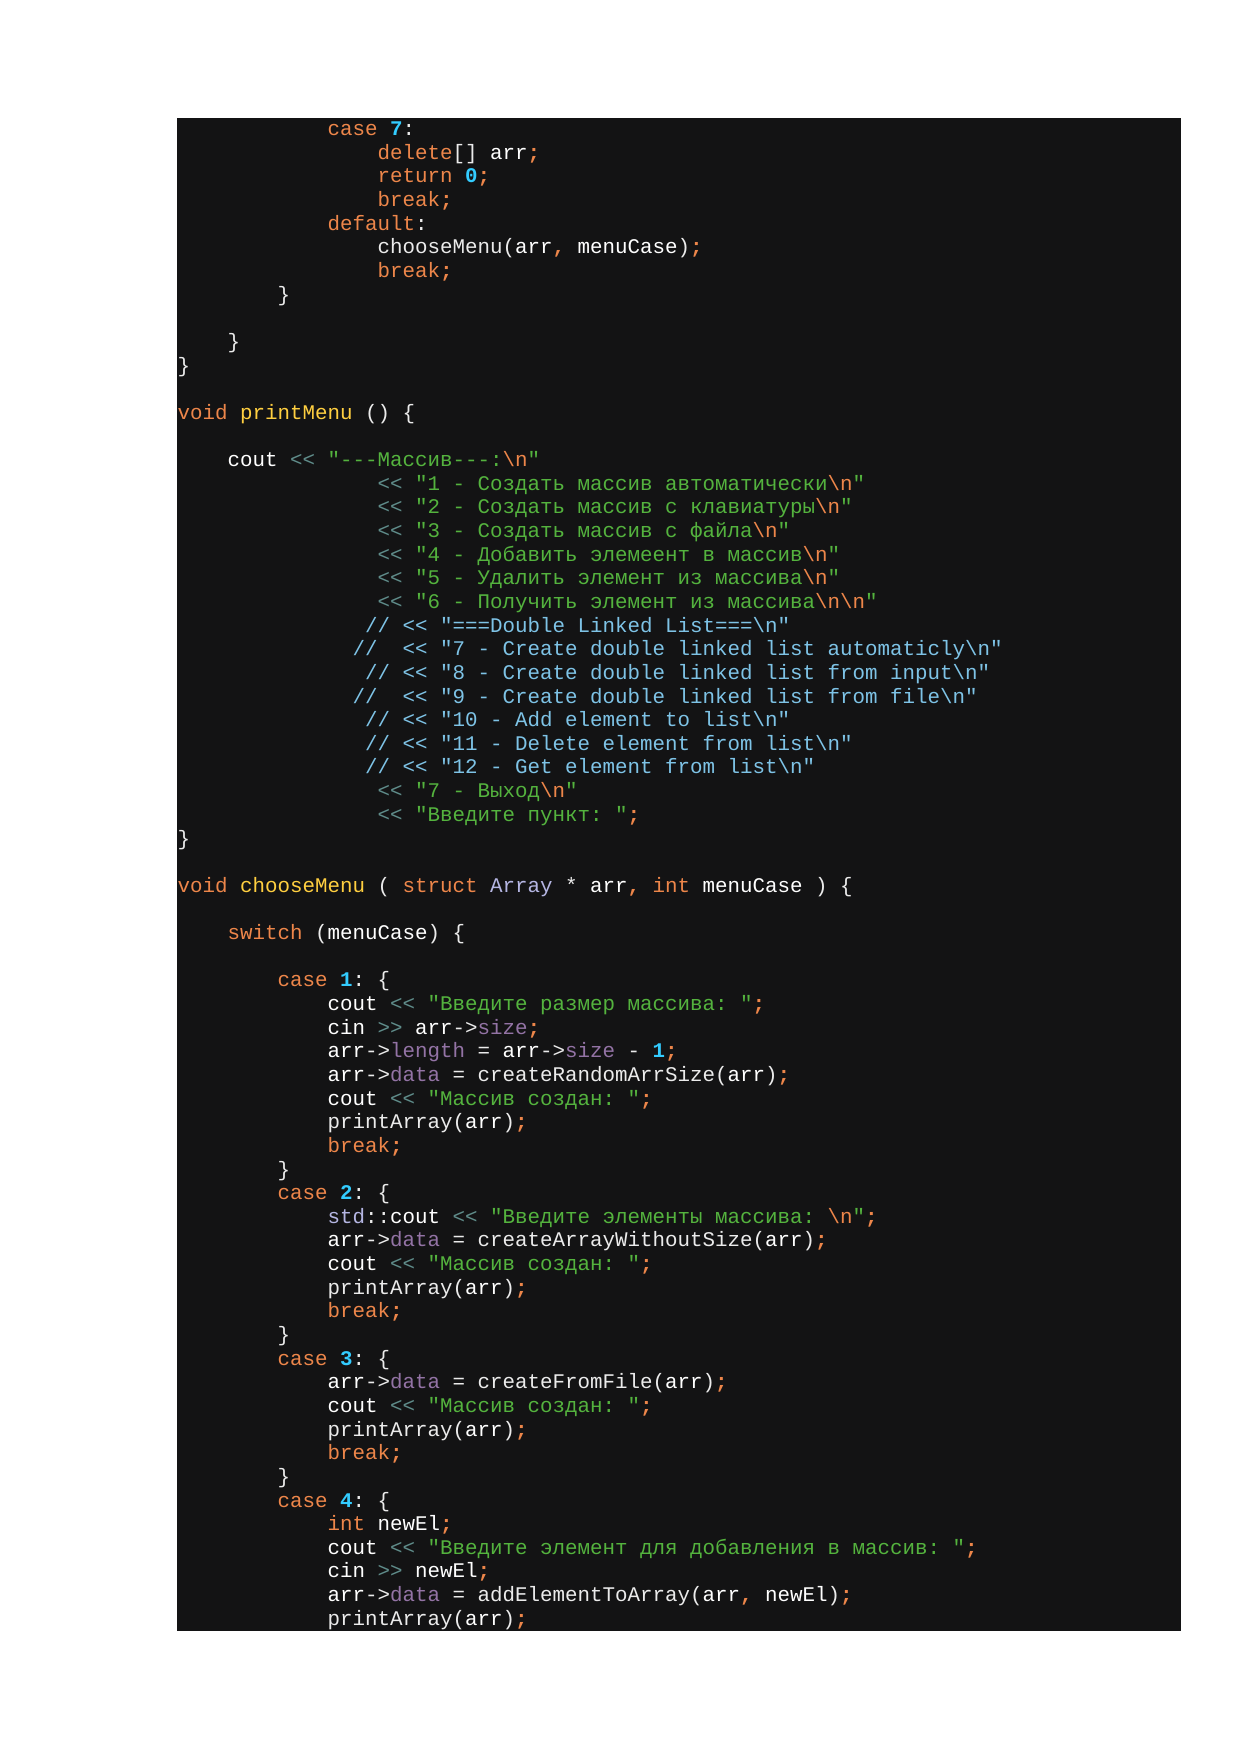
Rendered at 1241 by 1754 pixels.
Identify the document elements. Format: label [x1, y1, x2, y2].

text [177, 118, 1181, 1631]
